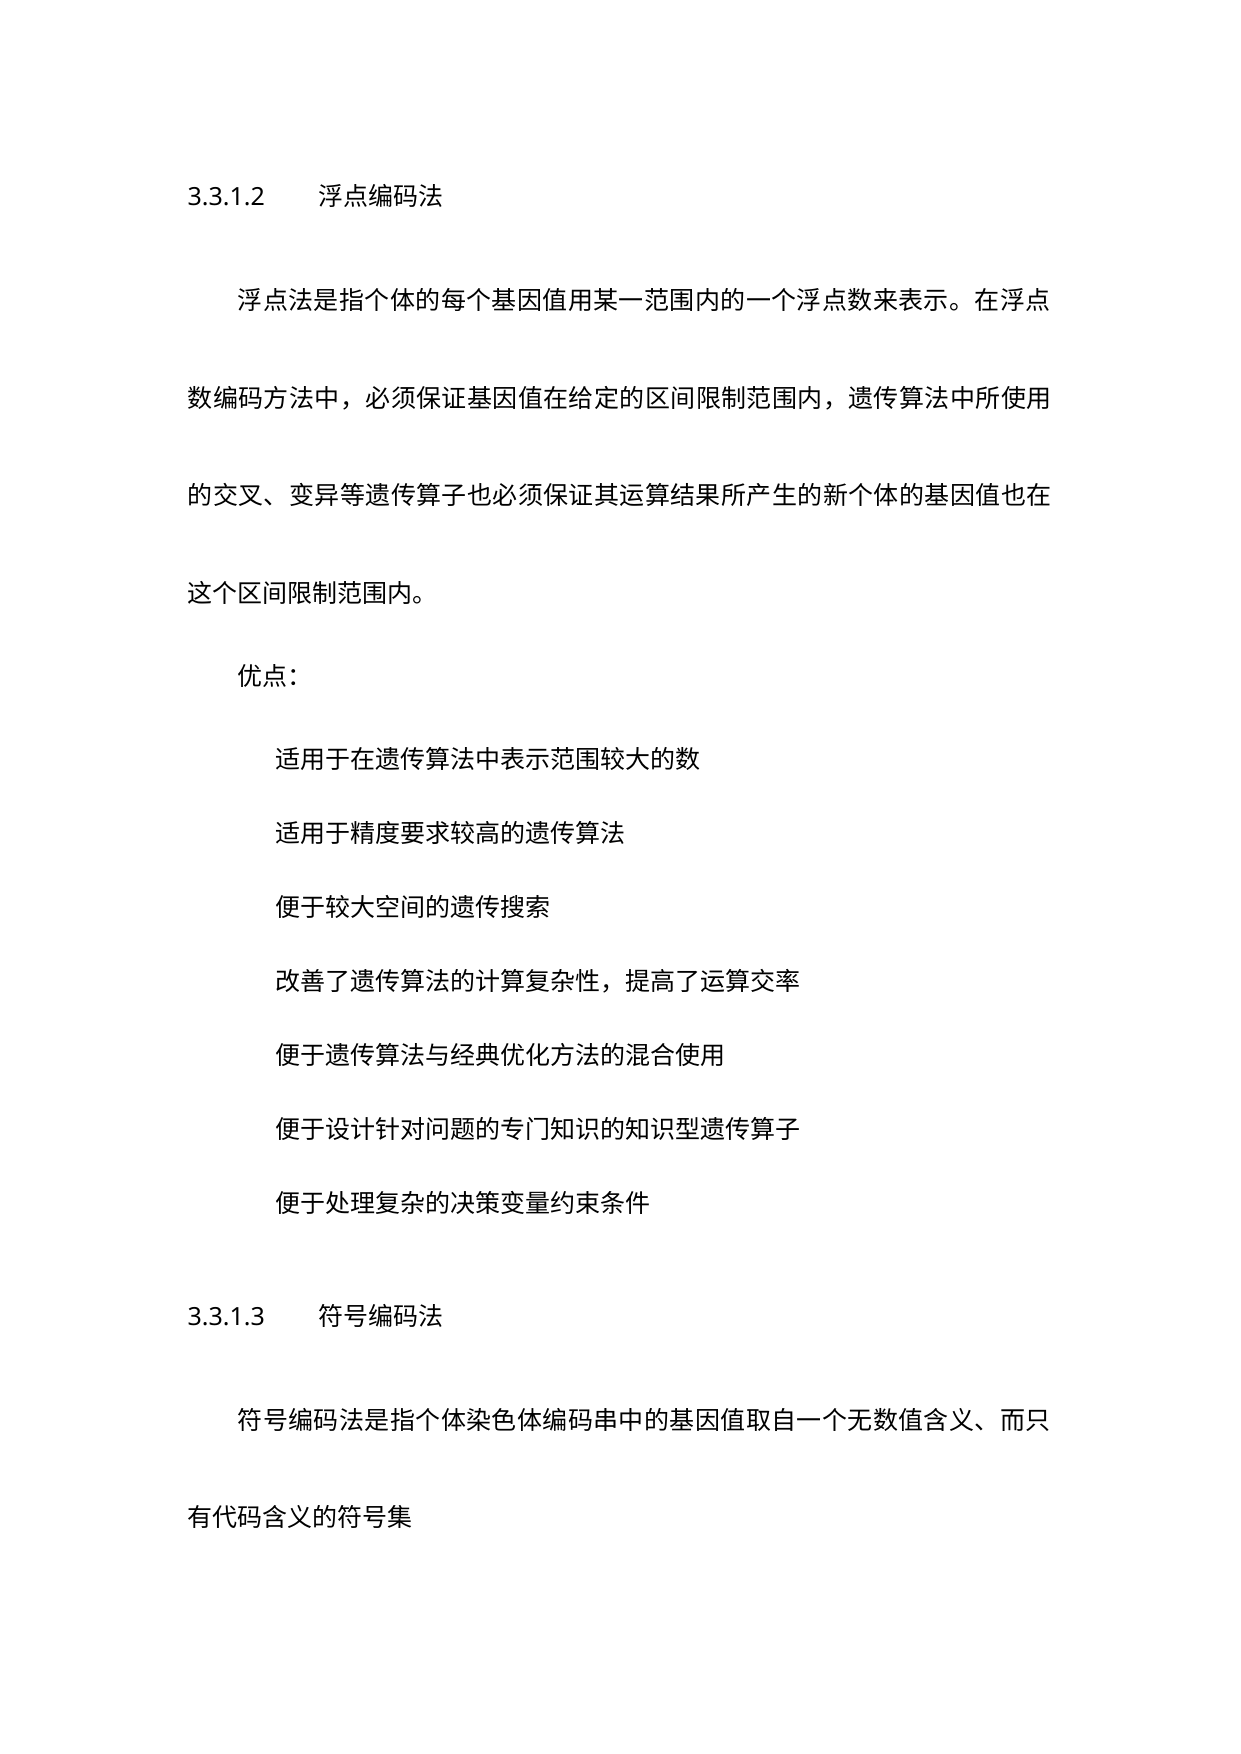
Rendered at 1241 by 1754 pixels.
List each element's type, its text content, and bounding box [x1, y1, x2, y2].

text 浮点法是指个体的每个基因值用某一范围内的一个浮点数来表示。在浮点数编码方法中，必须保证基因值在给定的区间限制范围内，遗传算法中所使用的交叉、变异等遗传算子也必须保证其运算结果所产生的新个体的基因值也在这个区间限制范围内。 [187, 266, 1053, 624]
text 便于较大空间的遗传搜索 [225, 873, 1053, 938]
text 便于遗传算法与经典优化方法的混合使用 [225, 1021, 1053, 1086]
text 便于设计针对问题的专门知识的知识型遗传算子 [225, 1095, 1053, 1160]
subtitle 浮点编码法 [187, 162, 1053, 227]
text 适用于精度要求较高的遗传算法 [225, 799, 1053, 864]
text 符号编码法是指个体染色体编码串中的基因值取自一个无数值含义、而只有代码含义的符号集 [187, 1386, 1053, 1548]
text 改善了遗传算法的计算复杂性，提高了运算交率 [225, 947, 1053, 1012]
text 适用于在遗传算法中表示范围较大的数 [187, 725, 1053, 790]
text 便于处理复杂的决策变量约束条件 [225, 1169, 1053, 1234]
subtitle 符号编码法 [187, 1282, 1053, 1347]
text 优点： [187, 642, 1053, 707]
